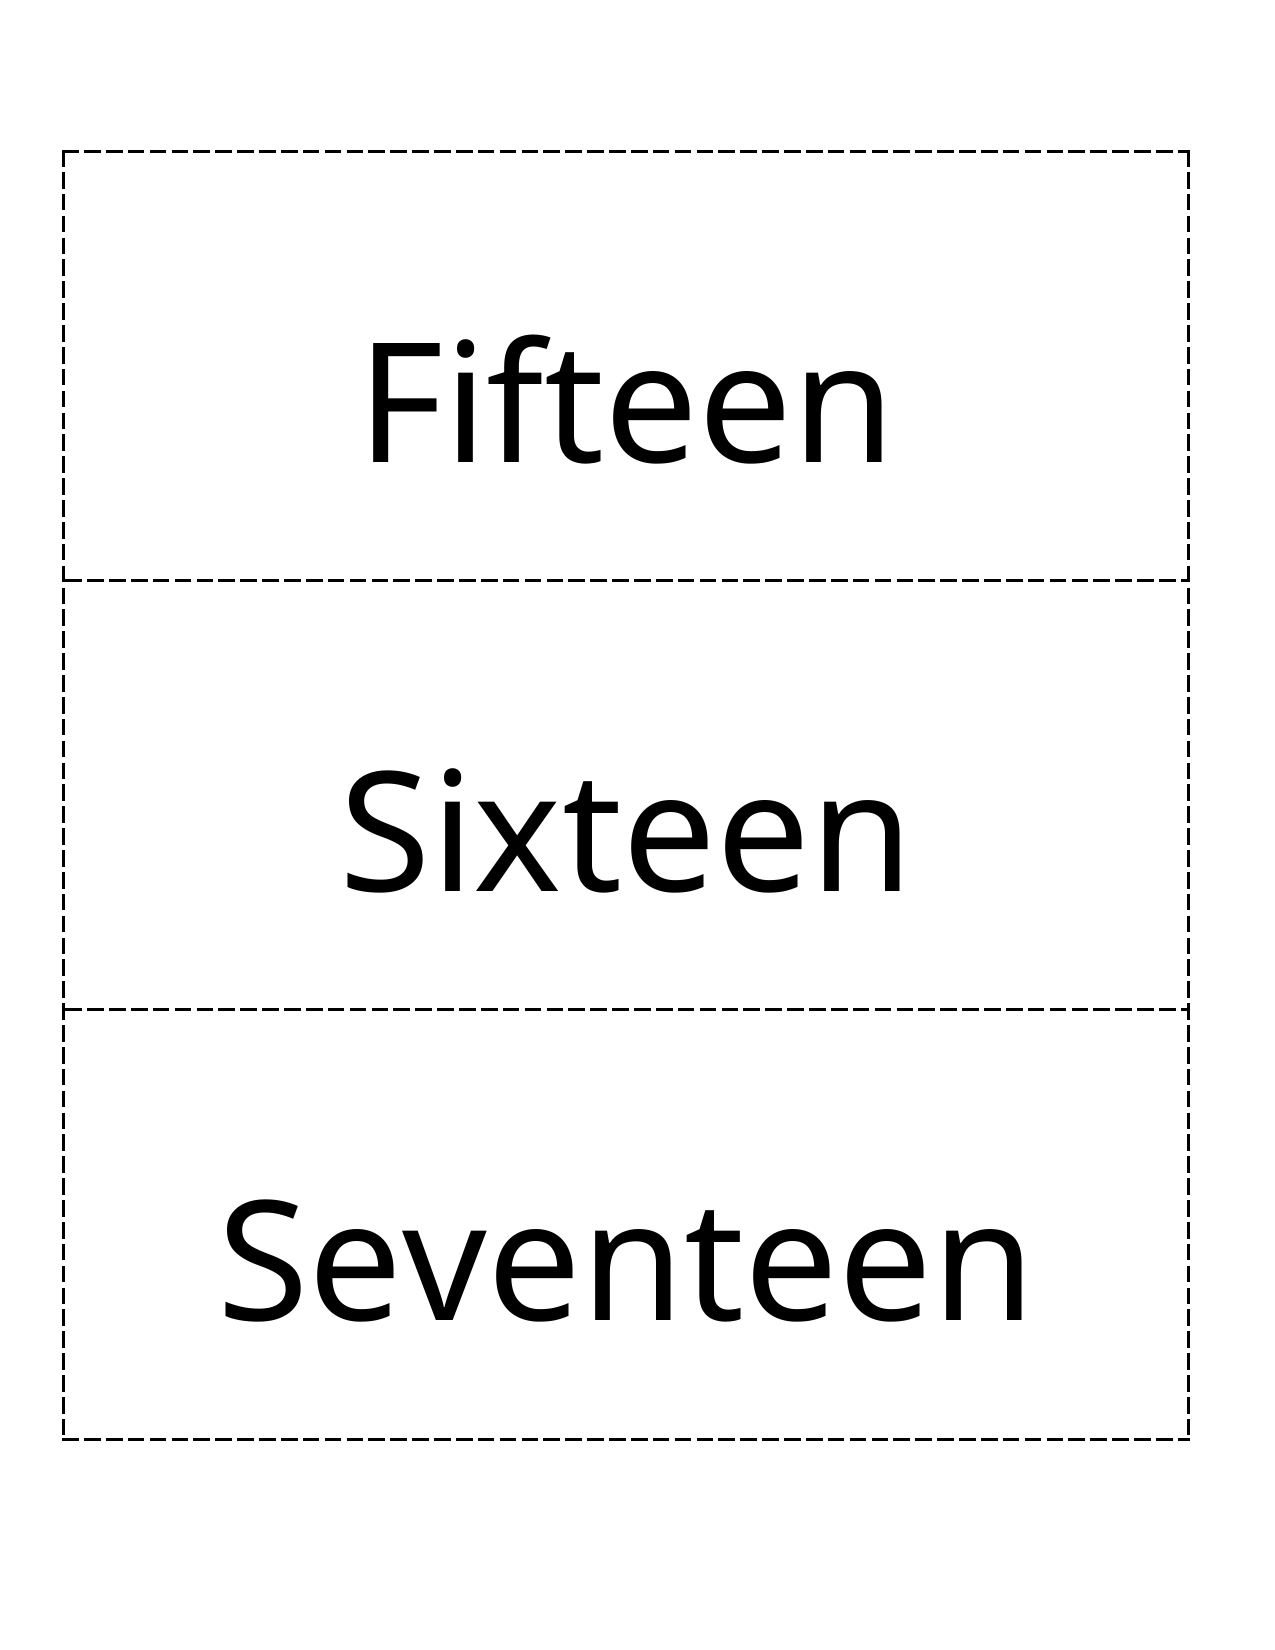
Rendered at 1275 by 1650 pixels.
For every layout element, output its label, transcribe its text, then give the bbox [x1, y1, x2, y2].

table_cell Fifteen [64, 150, 1189, 579]
table_cell Seventeen [64, 1008, 1189, 1437]
table_cell Sixteen [64, 579, 1189, 1008]
